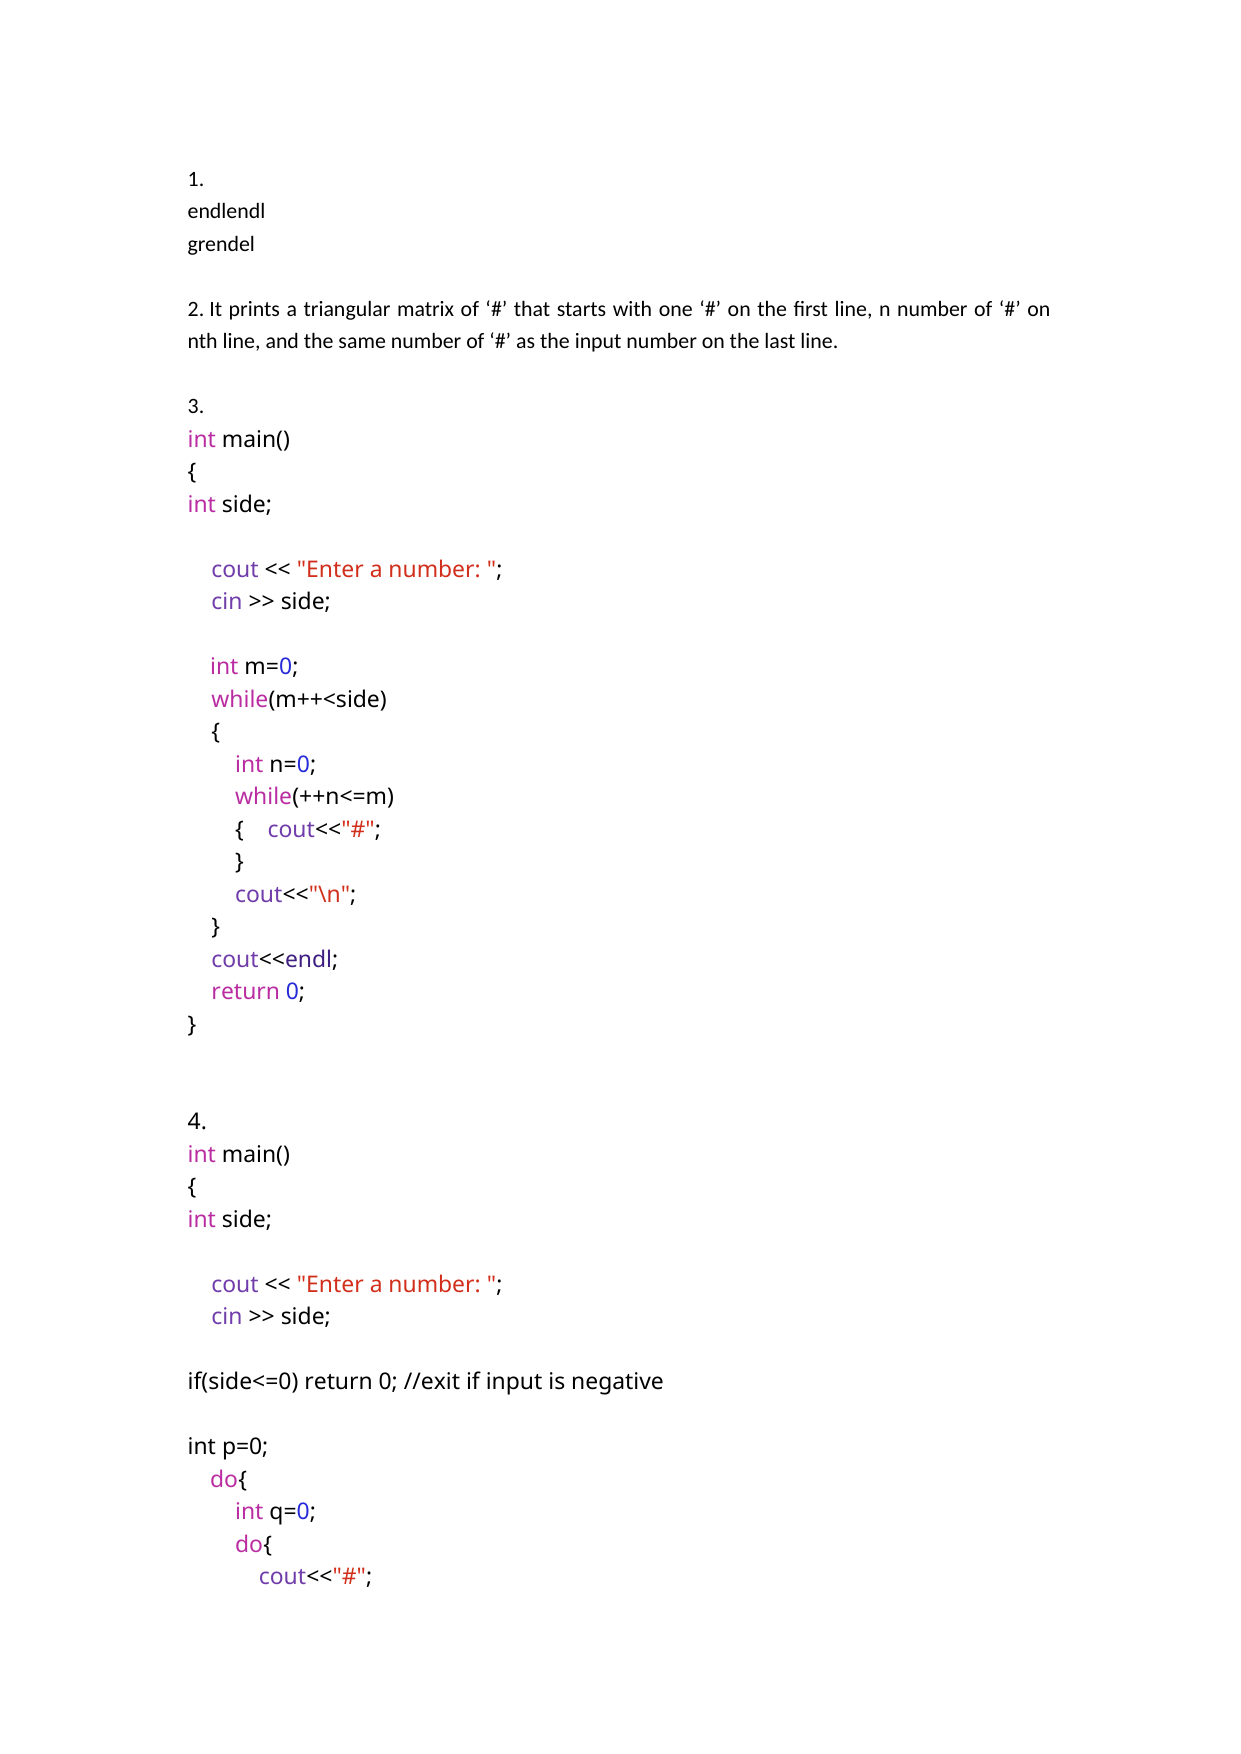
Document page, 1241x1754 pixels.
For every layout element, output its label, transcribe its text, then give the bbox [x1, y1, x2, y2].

text int n=0; [187, 747, 1053, 779]
text int m=0; [187, 649, 1053, 682]
text int main() [187, 1137, 1053, 1169]
text cin >> side; [187, 1299, 1053, 1332]
text int p=0; [187, 1429, 1053, 1462]
text while(m++<side) [187, 682, 1053, 714]
text cout<<"#"; [187, 1559, 1053, 1592]
text int main() [187, 422, 1053, 454]
text } [187, 1007, 1053, 1039]
text cout << "Enter a number: "; [187, 1267, 1053, 1299]
text if(side<=0) return 0; //exit if input is negative [187, 1364, 1053, 1397]
text { [187, 1169, 1053, 1202]
text return 0; [187, 974, 1053, 1007]
text endlendl [187, 194, 1053, 227]
text { [187, 454, 1053, 487]
text } [187, 909, 1053, 942]
text 4. [187, 1104, 1053, 1137]
text grendel [187, 227, 1053, 259]
text do{ [187, 1527, 1053, 1559]
text do{ [187, 1462, 1053, 1494]
text int side; [187, 487, 1053, 519]
list 3. [187, 389, 1053, 422]
text cout << "Enter a number: "; [187, 552, 1053, 584]
text cout<<"\n"; [187, 877, 1053, 909]
text { cout<<"#"; [187, 812, 1053, 844]
text cin >> side; [187, 584, 1053, 617]
text 1. [187, 162, 1053, 194]
text { [187, 714, 1053, 747]
text int side; [187, 1202, 1053, 1234]
text int q=0; [187, 1494, 1053, 1527]
text cout<<endl; [187, 942, 1053, 974]
text } [187, 844, 1053, 877]
text while(++n<=m) [187, 779, 1053, 812]
list It prints a triangular matrix of ‘#’ that starts with one ‘#’ on the first line, n number of ‘#’ on nth line, and the same number of ‘#’ as the input number on the last line. [187, 292, 1053, 357]
